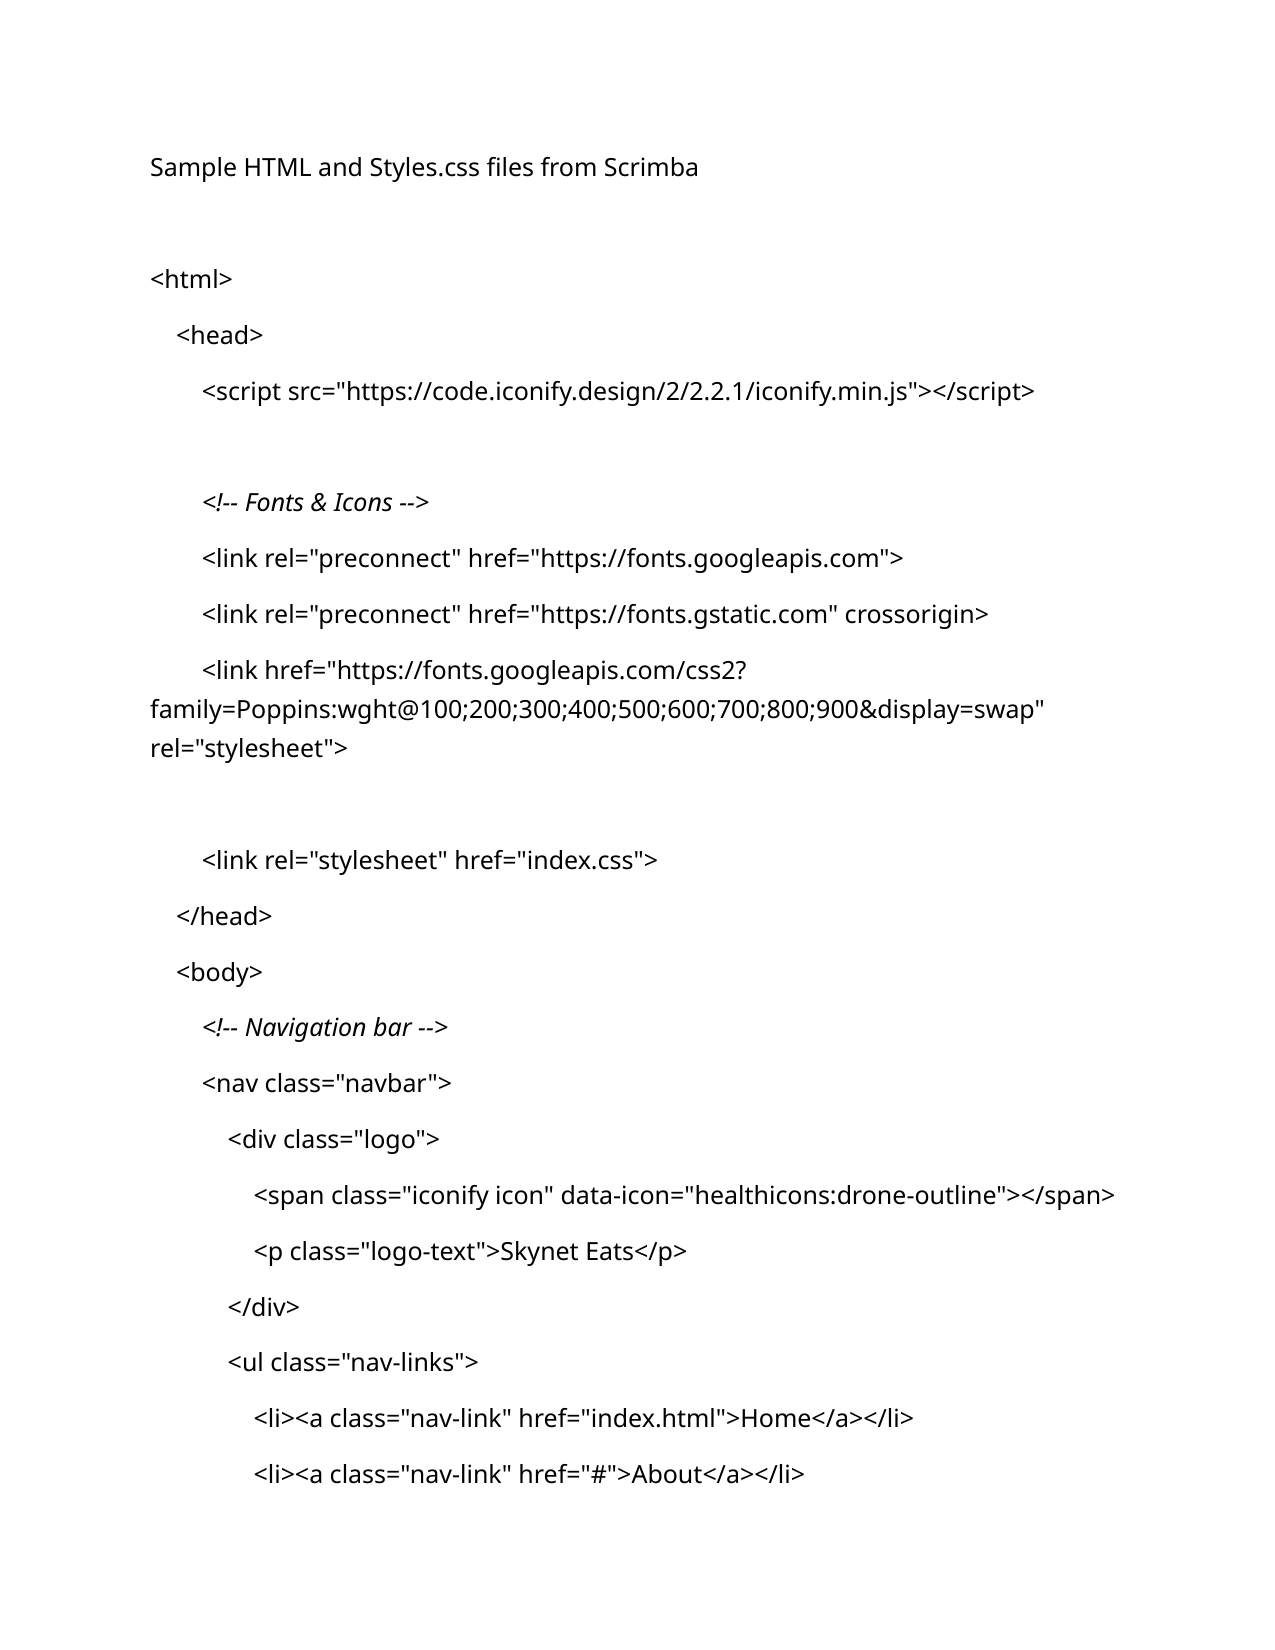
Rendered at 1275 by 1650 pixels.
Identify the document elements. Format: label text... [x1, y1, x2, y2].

text </div> [150, 1289, 1125, 1323]
text <li><a class="nav-link" href="#">About</a></li> [150, 1457, 1125, 1491]
text <!-- Navigation bar --> [150, 1010, 1125, 1044]
text <span class="iconify icon" data-icon="healthicons:drone-outline"></span> [150, 1177, 1125, 1212]
text <li><a class="nav-link" href="index.html">Home</a></li> [150, 1401, 1125, 1435]
text <nav class="navbar"> [150, 1066, 1125, 1100]
text Sample HTML and Styles.css files from Scrimba [150, 150, 1125, 184]
text <link rel="preconnect" href="https://fonts.googleapis.com"> [150, 541, 1125, 575]
text </head> [150, 898, 1125, 932]
text <!-- Fonts & Icons --> [150, 485, 1125, 519]
text <link rel="stylesheet" href="index.css"> [150, 842, 1125, 877]
text <ul class="nav-links"> [150, 1345, 1125, 1379]
text <p class="logo-text">Skynet Eats</p> [150, 1233, 1125, 1267]
text <html> [150, 262, 1125, 296]
text <script src="https://code.iconify.design/2/2.2.1/iconify.min.js"></script> [150, 373, 1125, 407]
text <body> [150, 954, 1125, 988]
text <link rel="preconnect" href="https://fonts.gstatic.com" crossorigin> [150, 597, 1125, 631]
text <link href="https://fonts.googleapis.com/css2?family=Poppins:wght@100;200;300;400;500;600;700;800;900&display=swap" rel="stylesheet"> [150, 652, 1125, 765]
text <head> [150, 317, 1125, 352]
text <div class="logo"> [150, 1122, 1125, 1156]
